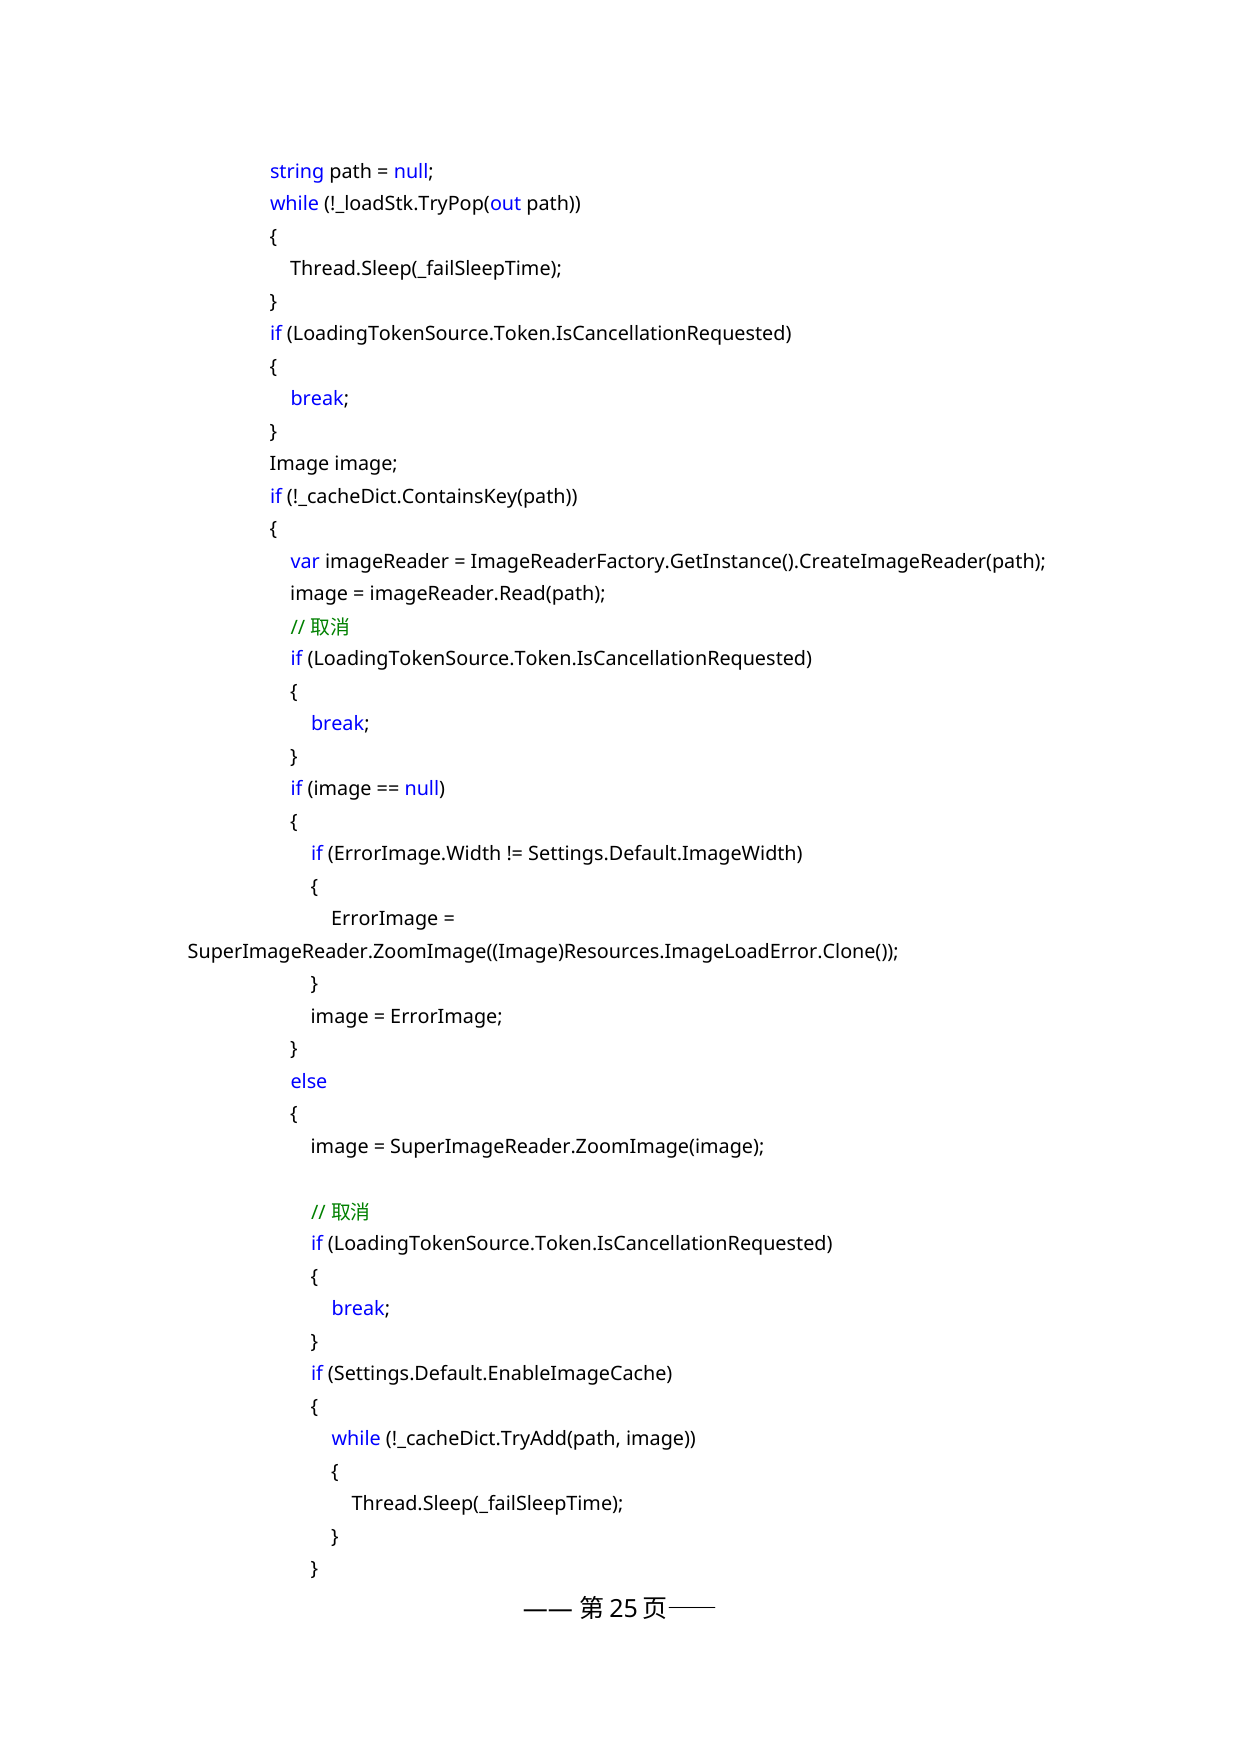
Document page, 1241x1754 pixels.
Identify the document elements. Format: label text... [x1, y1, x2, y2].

text { [187, 349, 1053, 382]
text Image image; [187, 447, 1053, 479]
text if (ErrorImage.Width != Settings.Default.ImageWidth) [187, 837, 1053, 869]
text image = SuperImageReader.ZoomImage(image); [187, 1129, 1053, 1162]
text // 取消 [187, 1194, 1053, 1227]
text break; [187, 1292, 1053, 1324]
text break; [187, 707, 1053, 739]
text else [187, 1064, 1053, 1097]
text Thread.Sleep(_failSleepTime); [187, 252, 1053, 284]
text if (image == null) [187, 772, 1053, 804]
text image = ErrorImage; [187, 999, 1053, 1032]
text } [187, 967, 1053, 999]
text } [187, 1519, 1053, 1552]
text var imageReader = ImageReaderFactory.GetInstance().CreateImageReader(path); [187, 544, 1053, 577]
text { [187, 1389, 1053, 1422]
text while (!_loadStk.TryPop(out path)) [187, 187, 1053, 219]
text if (LoadingTokenSource.Token.IsCancellationRequested) [187, 1227, 1053, 1259]
text } [187, 414, 1053, 447]
text { [187, 869, 1053, 902]
text { [187, 512, 1053, 544]
text { [187, 1259, 1053, 1292]
text } [187, 1032, 1053, 1064]
text if (Settings.Default.EnableImageCache) [187, 1357, 1053, 1389]
text { [187, 804, 1053, 837]
text } [187, 739, 1053, 772]
text break; [187, 382, 1053, 414]
text } [187, 284, 1053, 317]
text while (!_cacheDict.TryAdd(path, image)) [187, 1422, 1053, 1454]
text { [187, 219, 1053, 252]
text if (LoadingTokenSource.Token.IsCancellationRequested) [187, 642, 1053, 674]
text ErrorImage = SuperImageReader.ZoomImage((Image)Resources.ImageLoadError.Clone()); [187, 902, 1053, 967]
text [187, 317, 1053, 349]
text } [187, 1552, 1053, 1584]
text Thread.Sleep(_failSleepTime); [187, 1487, 1053, 1519]
text { [187, 674, 1053, 707]
text string path = null; [187, 154, 1053, 187]
text { [187, 1454, 1053, 1487]
text } [187, 1324, 1053, 1357]
text if (!_cacheDict.ContainsKey(path)) [187, 479, 1053, 512]
text image = imageReader.Read(path); [187, 577, 1053, 609]
text // 取消 [187, 609, 1053, 642]
text { [187, 1097, 1053, 1129]
